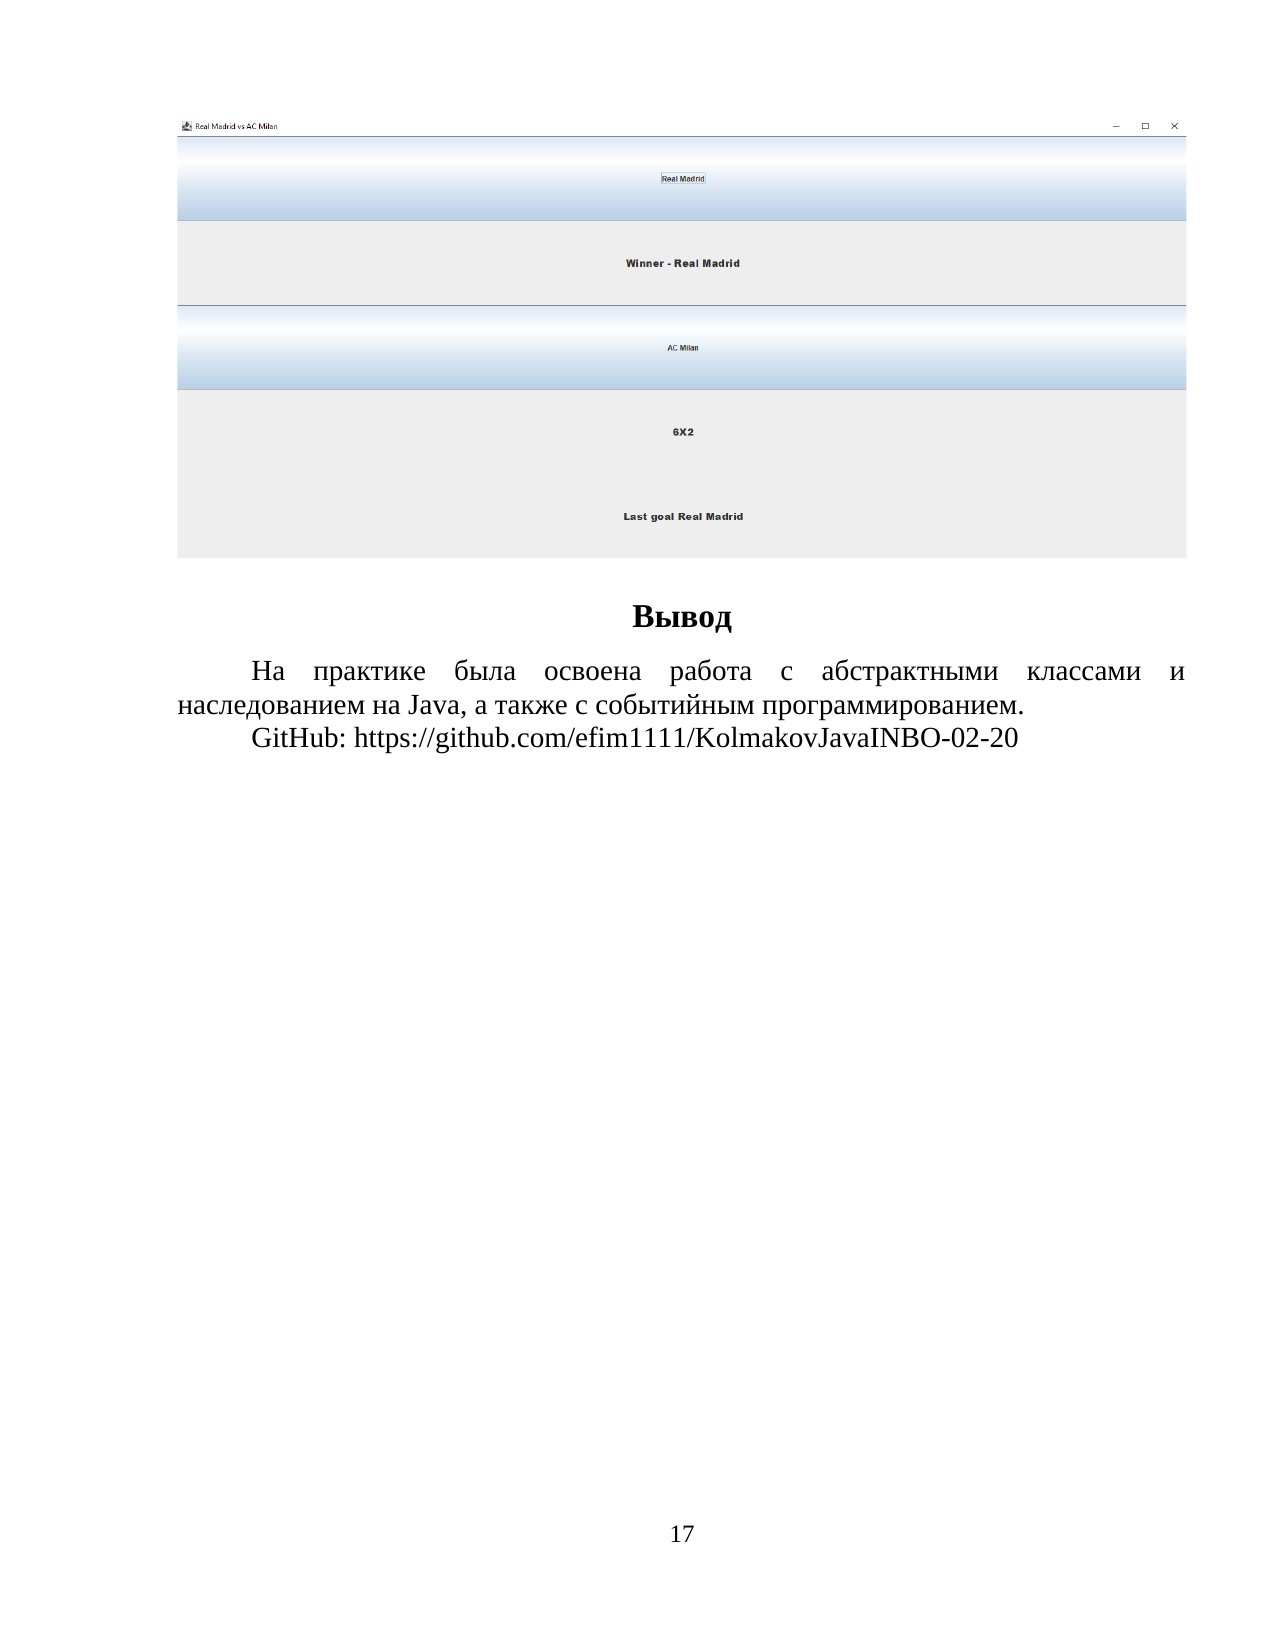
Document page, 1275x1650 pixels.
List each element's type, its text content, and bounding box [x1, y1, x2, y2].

picture [177, 118, 1187, 558]
text На практике была освоена работа с абстрактными классами и наследованием на Java, а также с событийным программированием. [177, 653, 1186, 721]
text Вывод [177, 596, 1186, 634]
text GitHub: https://github.com/efim1111/KolmakovJavaINBO-02-20 [177, 721, 1186, 754]
